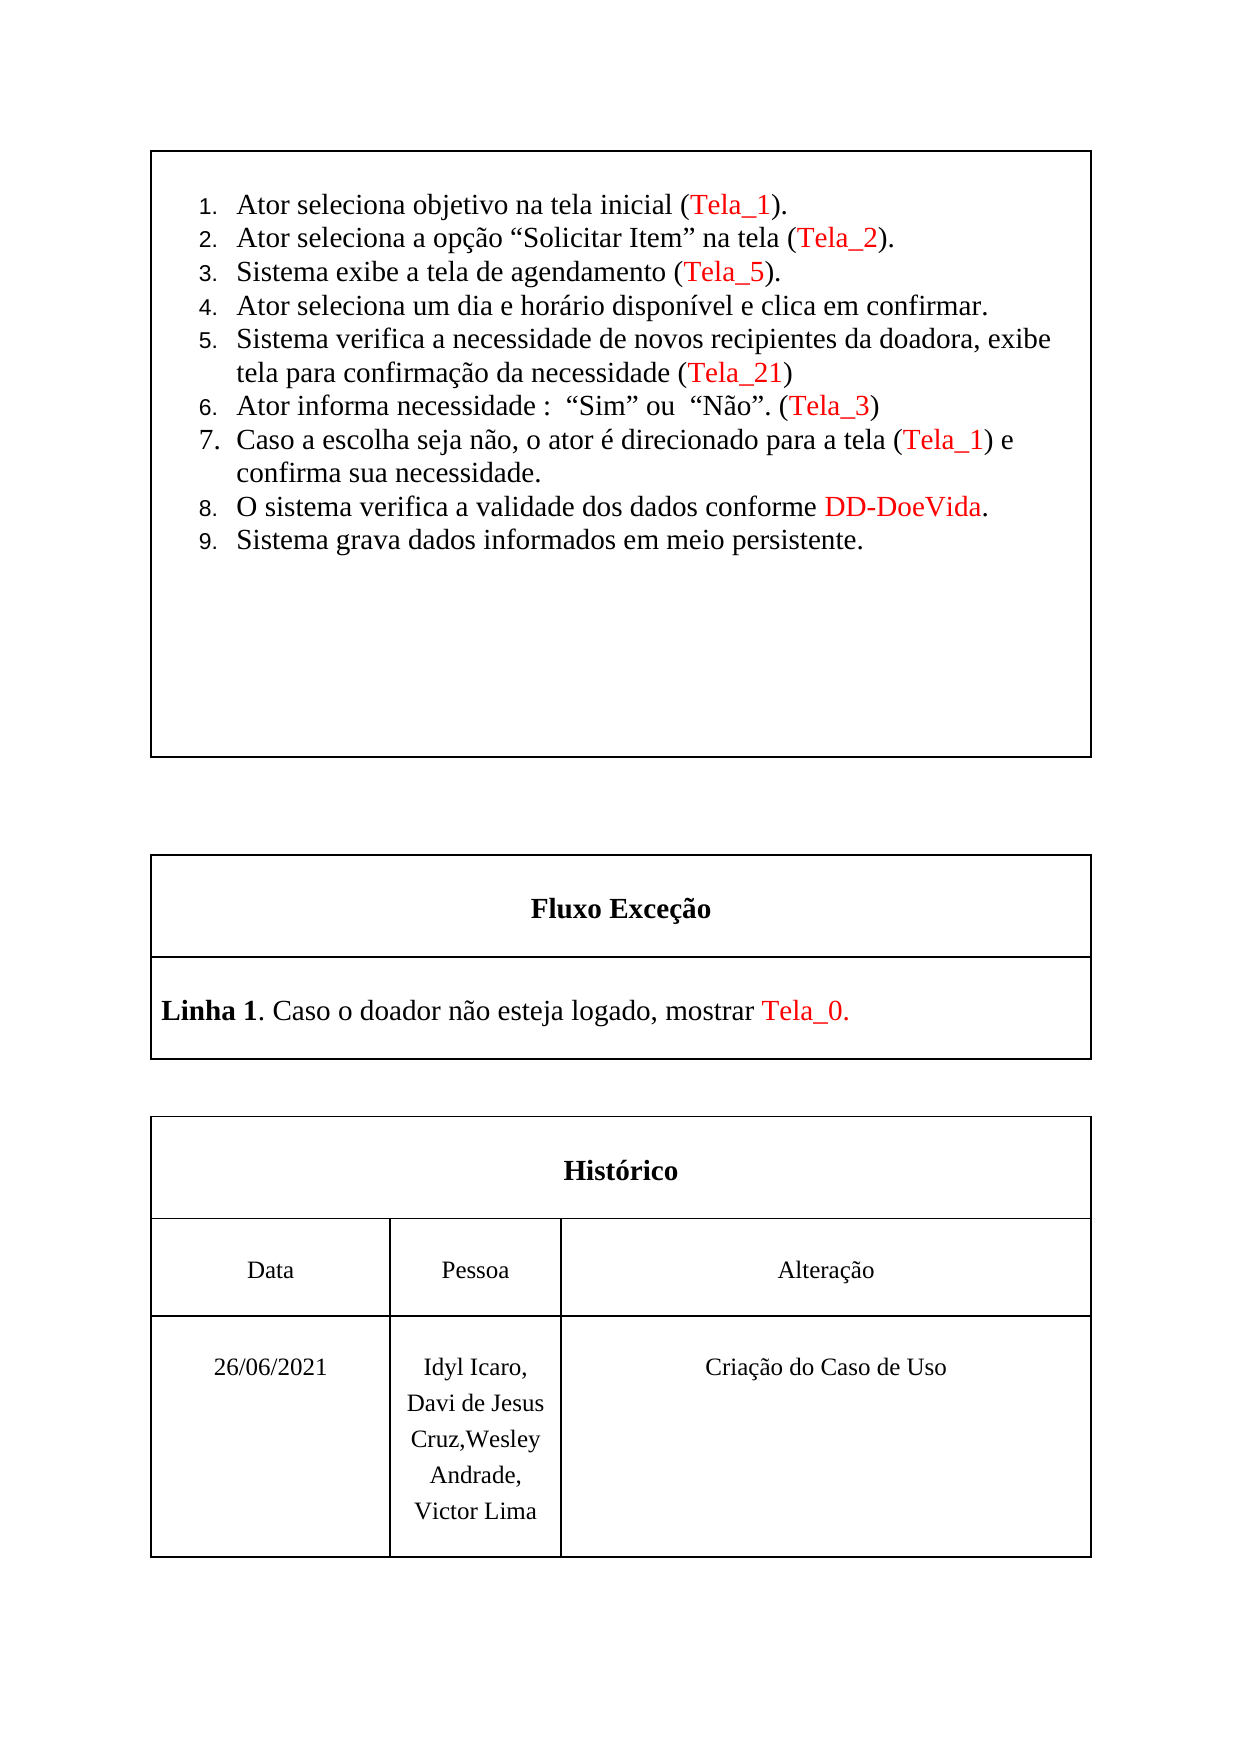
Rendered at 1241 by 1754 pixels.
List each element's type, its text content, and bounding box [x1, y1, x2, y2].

table_cell Alteração [562, 1219, 1090, 1315]
table_cell Ator seleciona objetivo na tela inicial (Tela_1). Ator seleciona a opção “Solicitar Item” na tela (Tela_2). Sistema exibe a tela de agendamento (Tela_5). Ator seleciona um dia e horário disponível e clica em confirmar. Sistema verifica a necessidade de novos recipientes da doadora, exibe tela para confirmação da necessidade (Tela_21) Ator informa necessidade : “Sim” ou “Não”. (Tela_3) Caso a escolha seja não, o ator é direcionado para a tela (Tela_1) e confirma sua necessidade. O sistema verifica a validade dos dados conforme DD-DoeVida. Sistema grava dados informados em meio persistente. [152, 152, 1090, 756]
table_cell Idyl Icaro, Davi de Jesus Cruz,Wesley Andrade, Victor Lima [391, 1317, 560, 1556]
table_cell Linha 1. Caso o doador não esteja logado, mostrar Tela_0. [152, 958, 1090, 1058]
table_cell Pessoa [391, 1219, 560, 1315]
table_cell Criação do Caso de Uso [562, 1317, 1090, 1556]
table_cell Data [152, 1219, 389, 1315]
table_cell 26/06/2021 [152, 1317, 389, 1556]
table_header Histórico [152, 1117, 1090, 1218]
table_header Fluxo Exceção [152, 856, 1090, 956]
